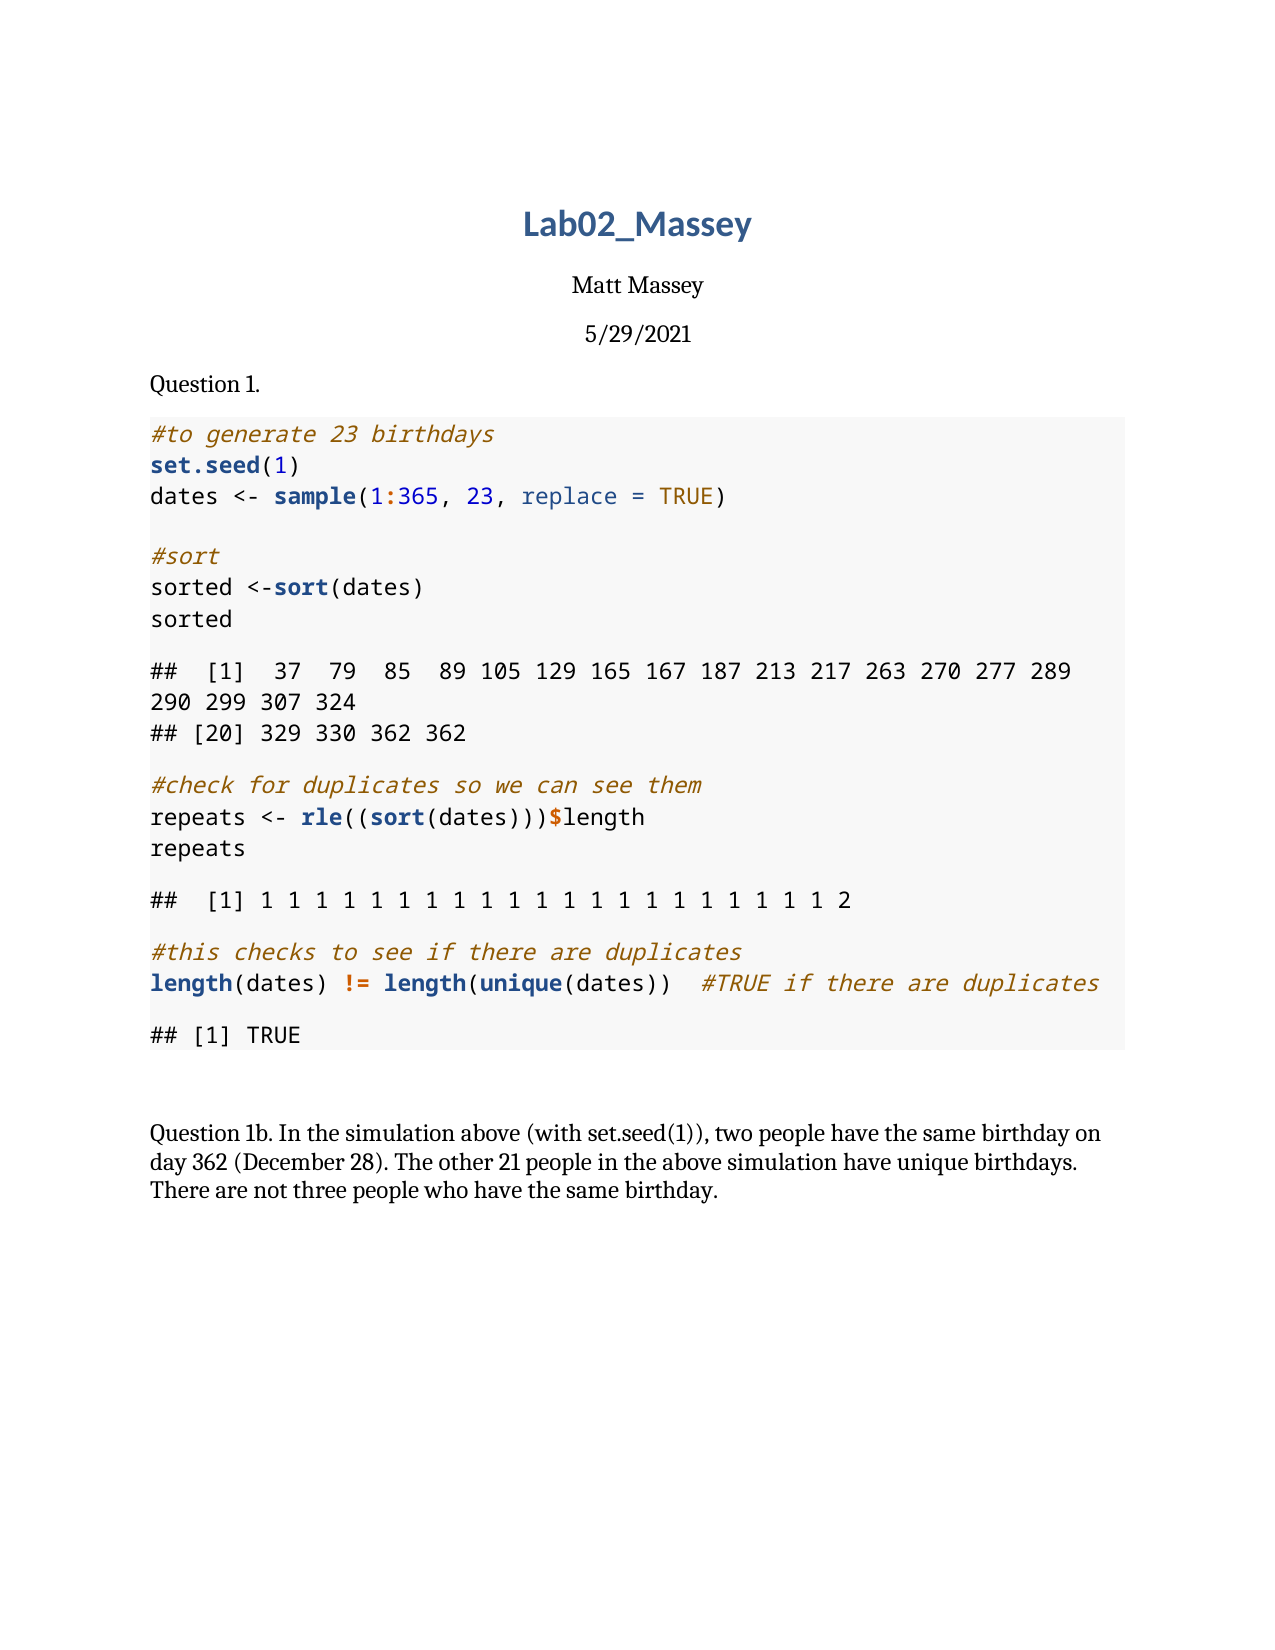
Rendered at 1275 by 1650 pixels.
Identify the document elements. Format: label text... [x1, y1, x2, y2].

text #check for duplicates so we can see them repeats <- rle((sort(dates)))$length repeats [246, 769, 1125, 863]
text 5/29/2021 [150, 320, 1125, 349]
text ## [1] 37 79 85 89 105 129 165 167 187 213 217 263 270 277 289 290 299 307 324 ## [20] 329 330 362 362 [150, 654, 1125, 748]
text ## [1] 1 1 1 1 1 1 1 1 1 1 1 1 1 1 1 1 1 1 1 1 1 2 [150, 884, 1125, 915]
text ## [1] TRUE [150, 1019, 1125, 1050]
text #this checks to see if there are duplicates length(dates) != length(unique(dates)) #TRUE if there are duplicates [741, 936, 1125, 998]
text Question 1b. In the simulation above (with set.seed(1)), two people have the same birthday on day 362 (December 28). The other 21 people in the above simulation have unique birthdays. There are not three people who have the same birthday. [150, 1119, 1125, 1205]
text Question 1. [150, 370, 1125, 399]
text #to generate 23 birthdays set.seed(1) dates <- sample(1:365, 23, replace = TRUE) #sort sorted <-sort(dates) sorted [150, 417, 1125, 634]
title Lab02_Massey [150, 200, 1125, 246]
text Matt Massey [150, 271, 1125, 299]
